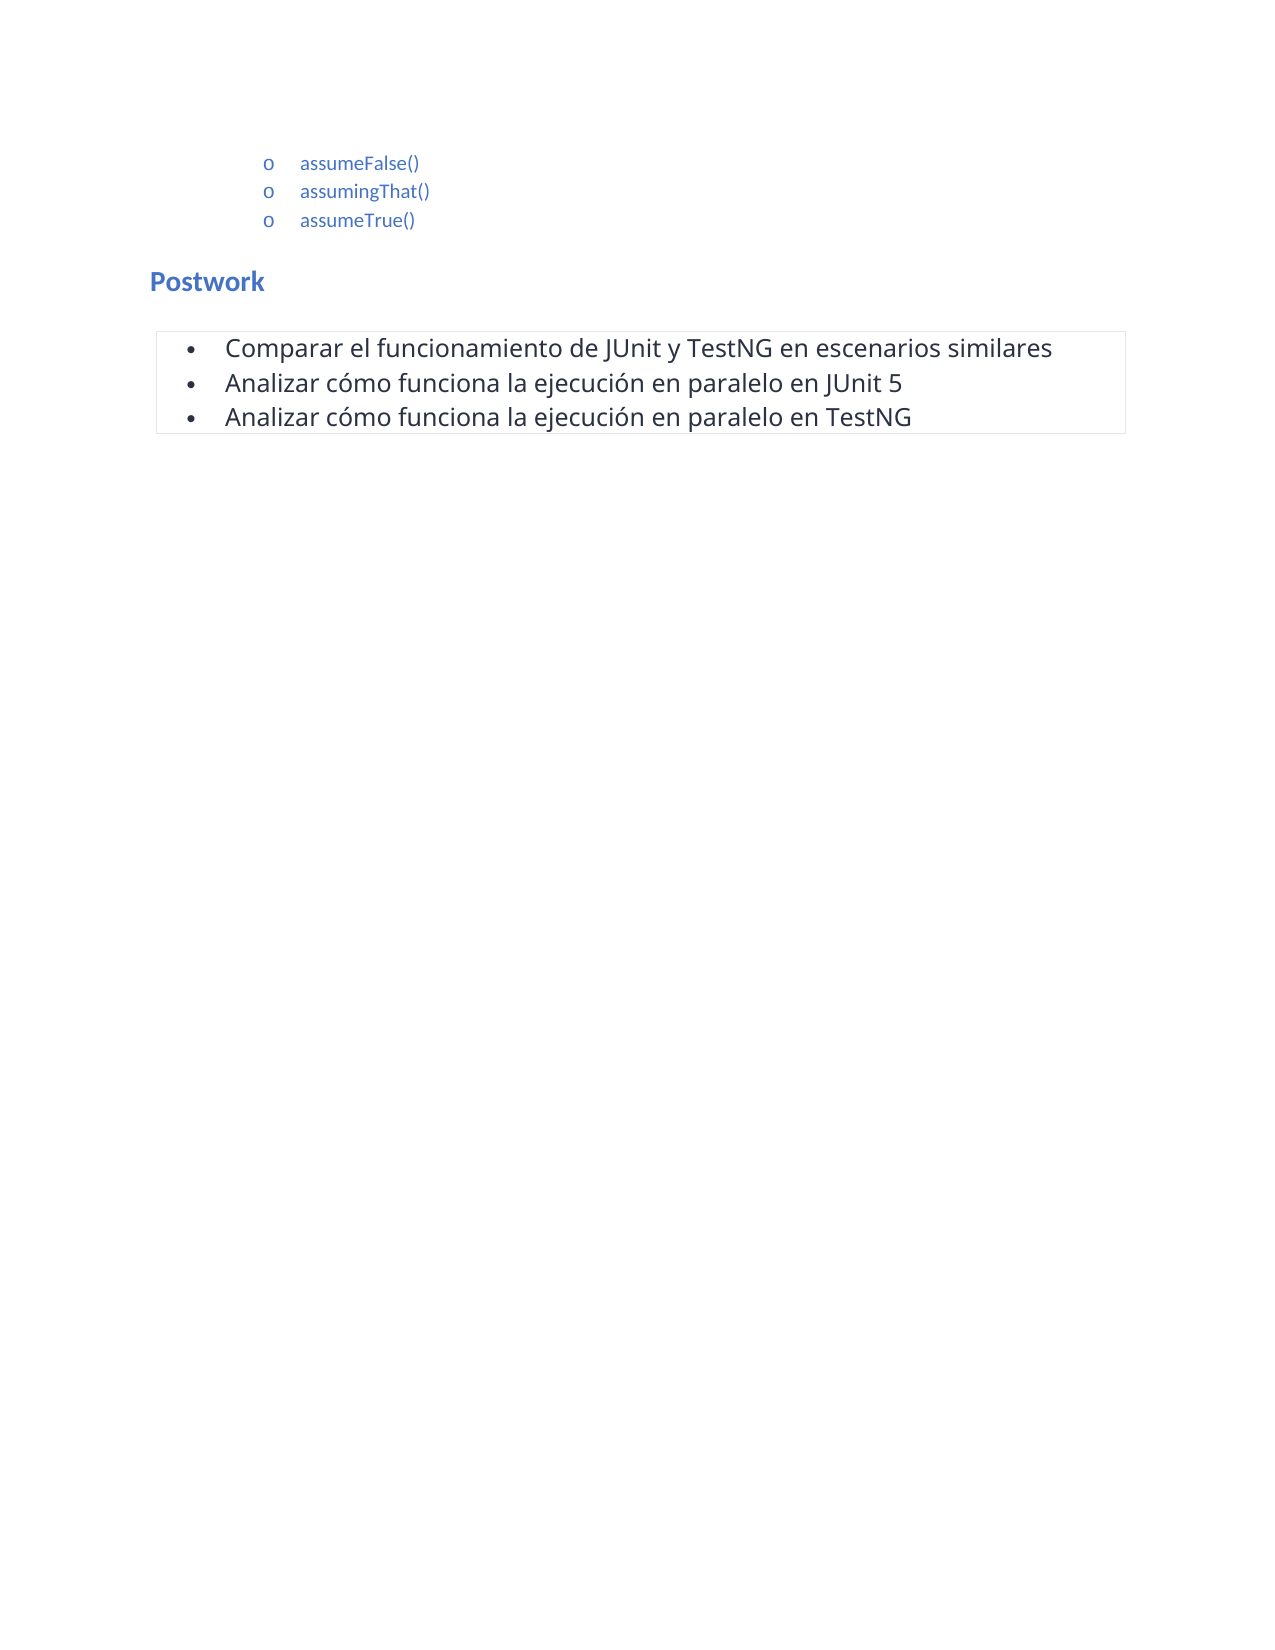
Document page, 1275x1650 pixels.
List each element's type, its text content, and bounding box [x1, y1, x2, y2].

list Analizar cómo funciona la ejecución en paralelo en JUnit 5 [157, 365, 1125, 399]
list Analizar cómo funciona la ejecución en paralelo en TestNG [157, 399, 1125, 433]
text Postwork [150, 263, 1125, 299]
list Comparar el funcionamiento de JUnit y TestNG en escenarios similares [157, 332, 1125, 365]
list assumeFalse() [262, 150, 1125, 176]
list assumeTrue() [262, 207, 1125, 233]
list assumingThat() [262, 178, 1125, 205]
